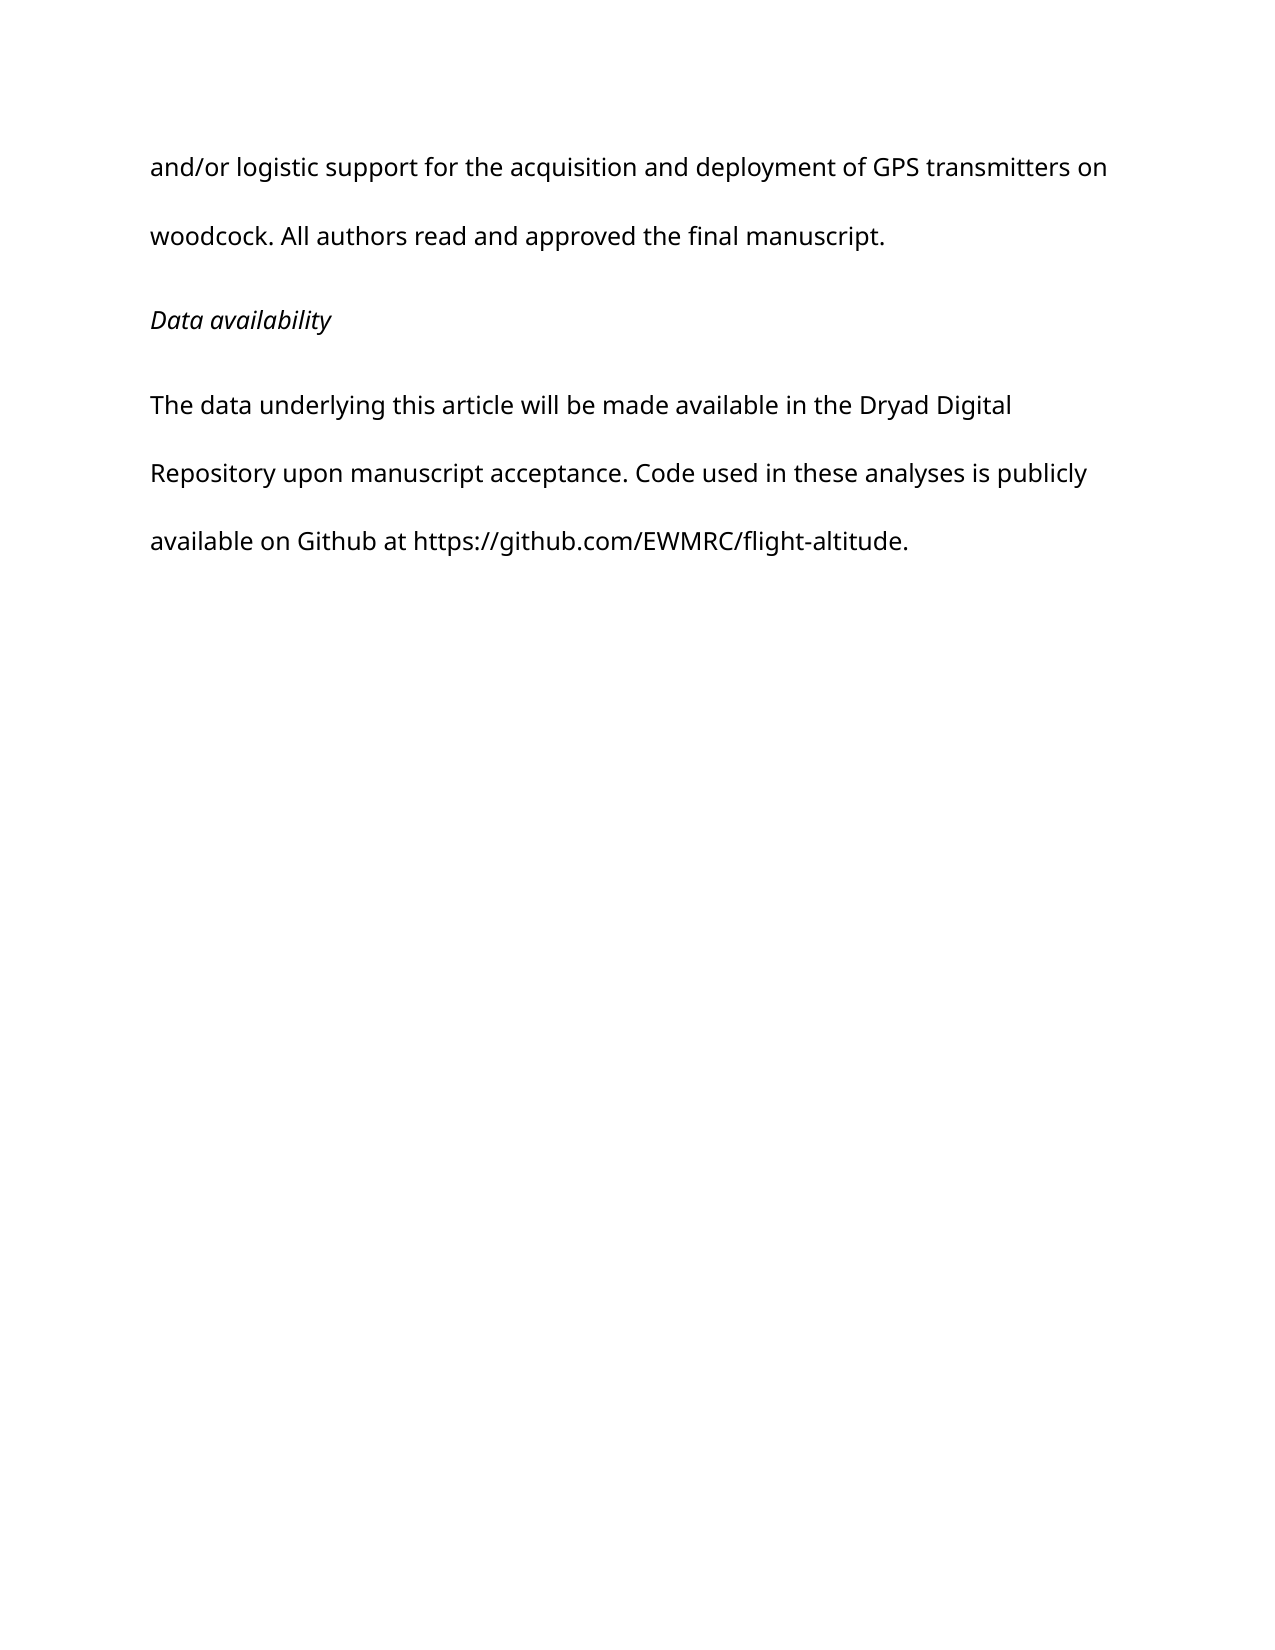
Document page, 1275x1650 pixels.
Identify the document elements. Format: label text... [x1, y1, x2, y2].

text Data availability [150, 303, 1125, 337]
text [150, 150, 1125, 252]
text The data underlying this article will be made available in the Dryad Digital Repository upon manuscript acceptance. Code used in these analyses is publicly available on Github at https://github.com/EWMRC/flight-altitude. [150, 388, 1125, 558]
